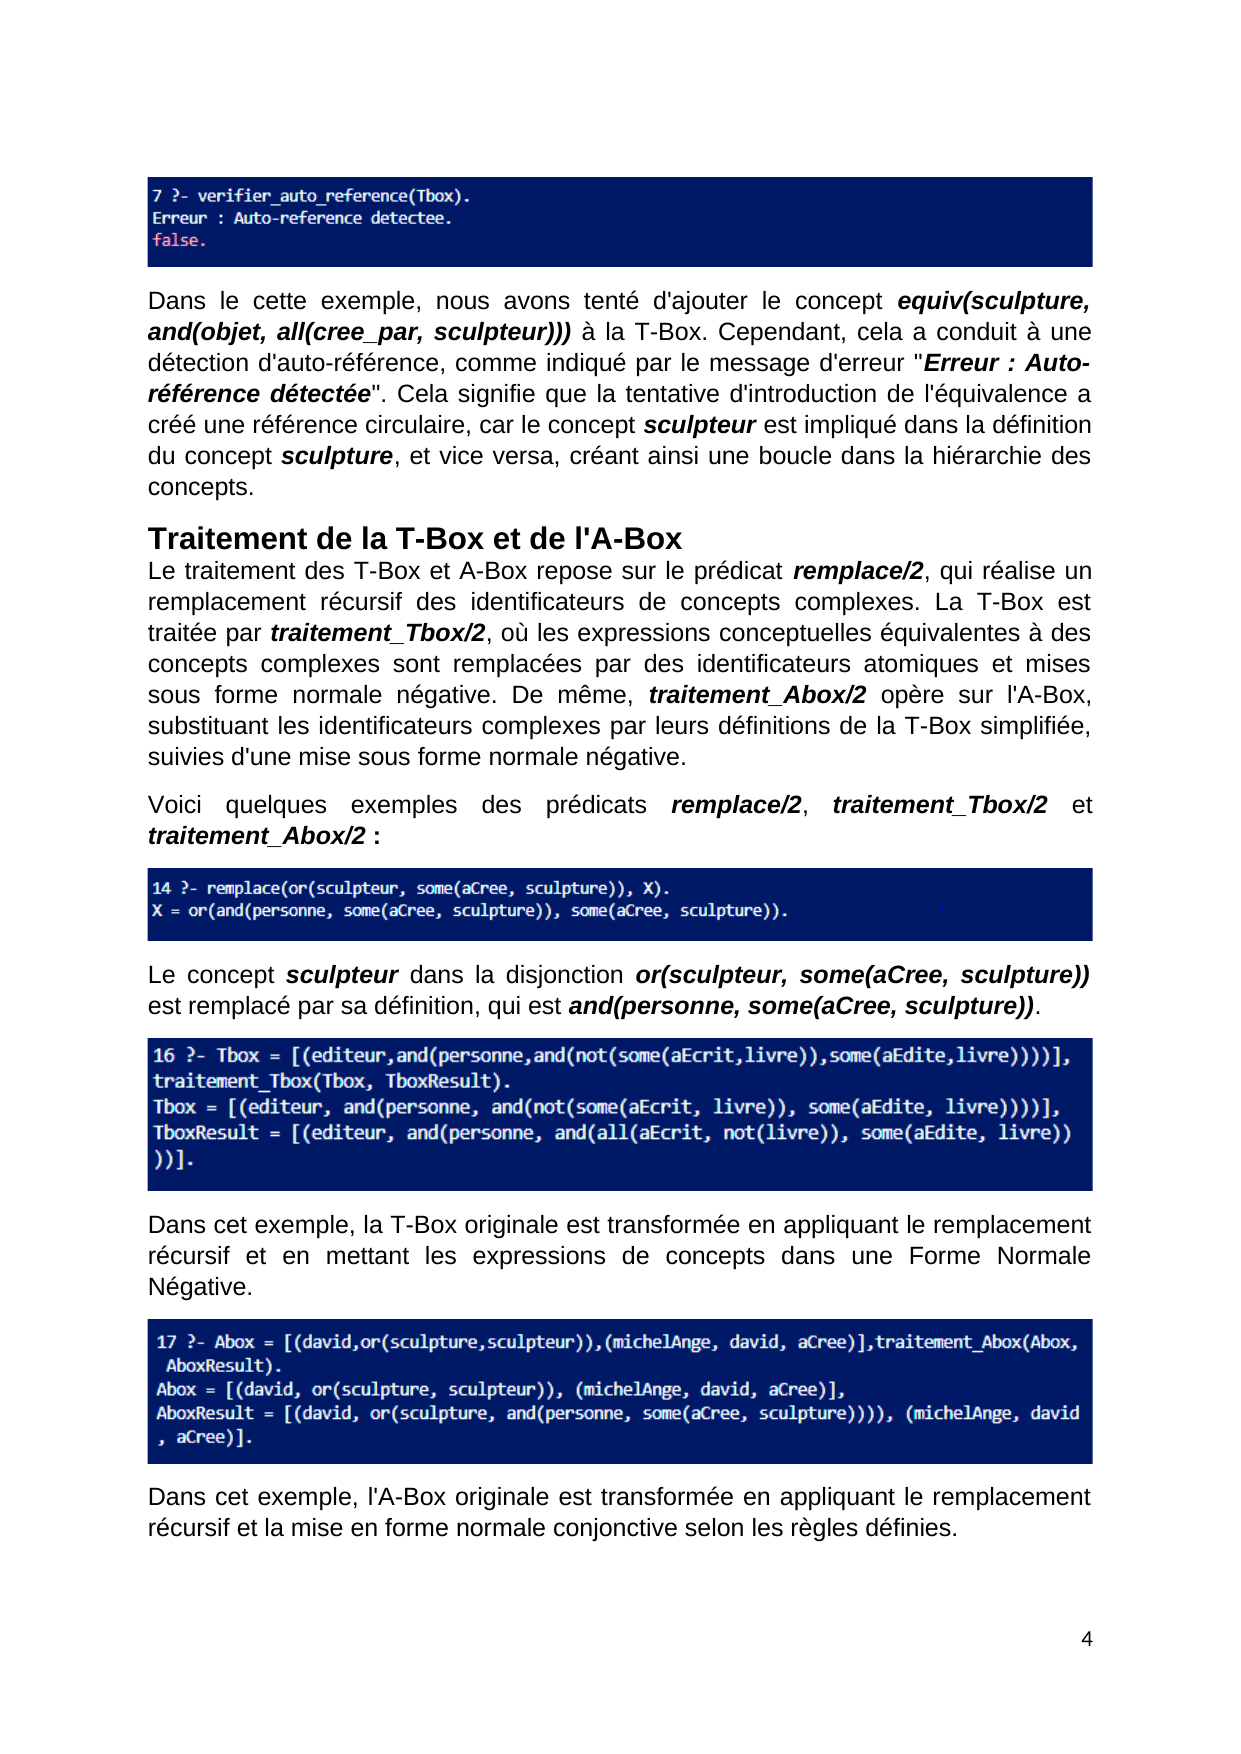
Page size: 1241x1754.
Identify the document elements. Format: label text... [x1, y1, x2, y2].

text Le concept sculpteur dans la disjonction or(sculpteur, some(aCree, sculpture)) est remplacé par sa définition, qui est and(personne, some(aCree, sculpture)). [148, 960, 1093, 1020]
picture [147, 177, 1093, 267]
text Dans le cette exemple, nous avons tenté d'ajouter le concept equiv(sculpture, and(objet, all(cree_par, sculpteur))) à la T-Box. Cependant, cela a conduit à une détection d'auto-référence, comme indiqué par le message d'erreur "Erreur : Auto-référence détectée". Cela signifie que la tentative d'introduction de l'équivalence a créé une référence circulaire, car le concept sculpteur est impliqué dans la définition du concept sculpture, et vice versa, créant ainsi une boucle dans la hiérarchie des concepts. [148, 286, 1093, 501]
text Le traitement des T-Box et A-Box repose sur le prédicat remplace/2, qui réalise un remplacement récursif des identificateurs de concepts complexes. La T-Box est traitée par traitement_Tbox/2, où les expressions conceptuelles équivalentes à des concepts complexes sont remplacées par des identificateurs atomiques et mises sous forme normale négative. De même, traitement_Abox/2 opère sur l'A-Box, substituant les identificateurs complexes par leurs définitions de la T-Box simplifiée, suivies d'une mise sous forme normale négative. [148, 556, 1093, 771]
picture [147, 868, 1093, 941]
text Dans cet exemple, l'A-Box originale est transformée en appliquant le remplacement récursif et la mise en forme normale conjonctive selon les règles définies. [148, 1482, 1093, 1542]
picture [147, 1319, 1093, 1464]
subtitle Traitement de la T-Box et de l'A-Box [148, 520, 1093, 556]
picture [147, 1038, 1093, 1191]
text Voici quelques exemples des prédicats remplace/2, traitement_Tbox/2 et traitement_Abox/2 : [148, 789, 1093, 849]
